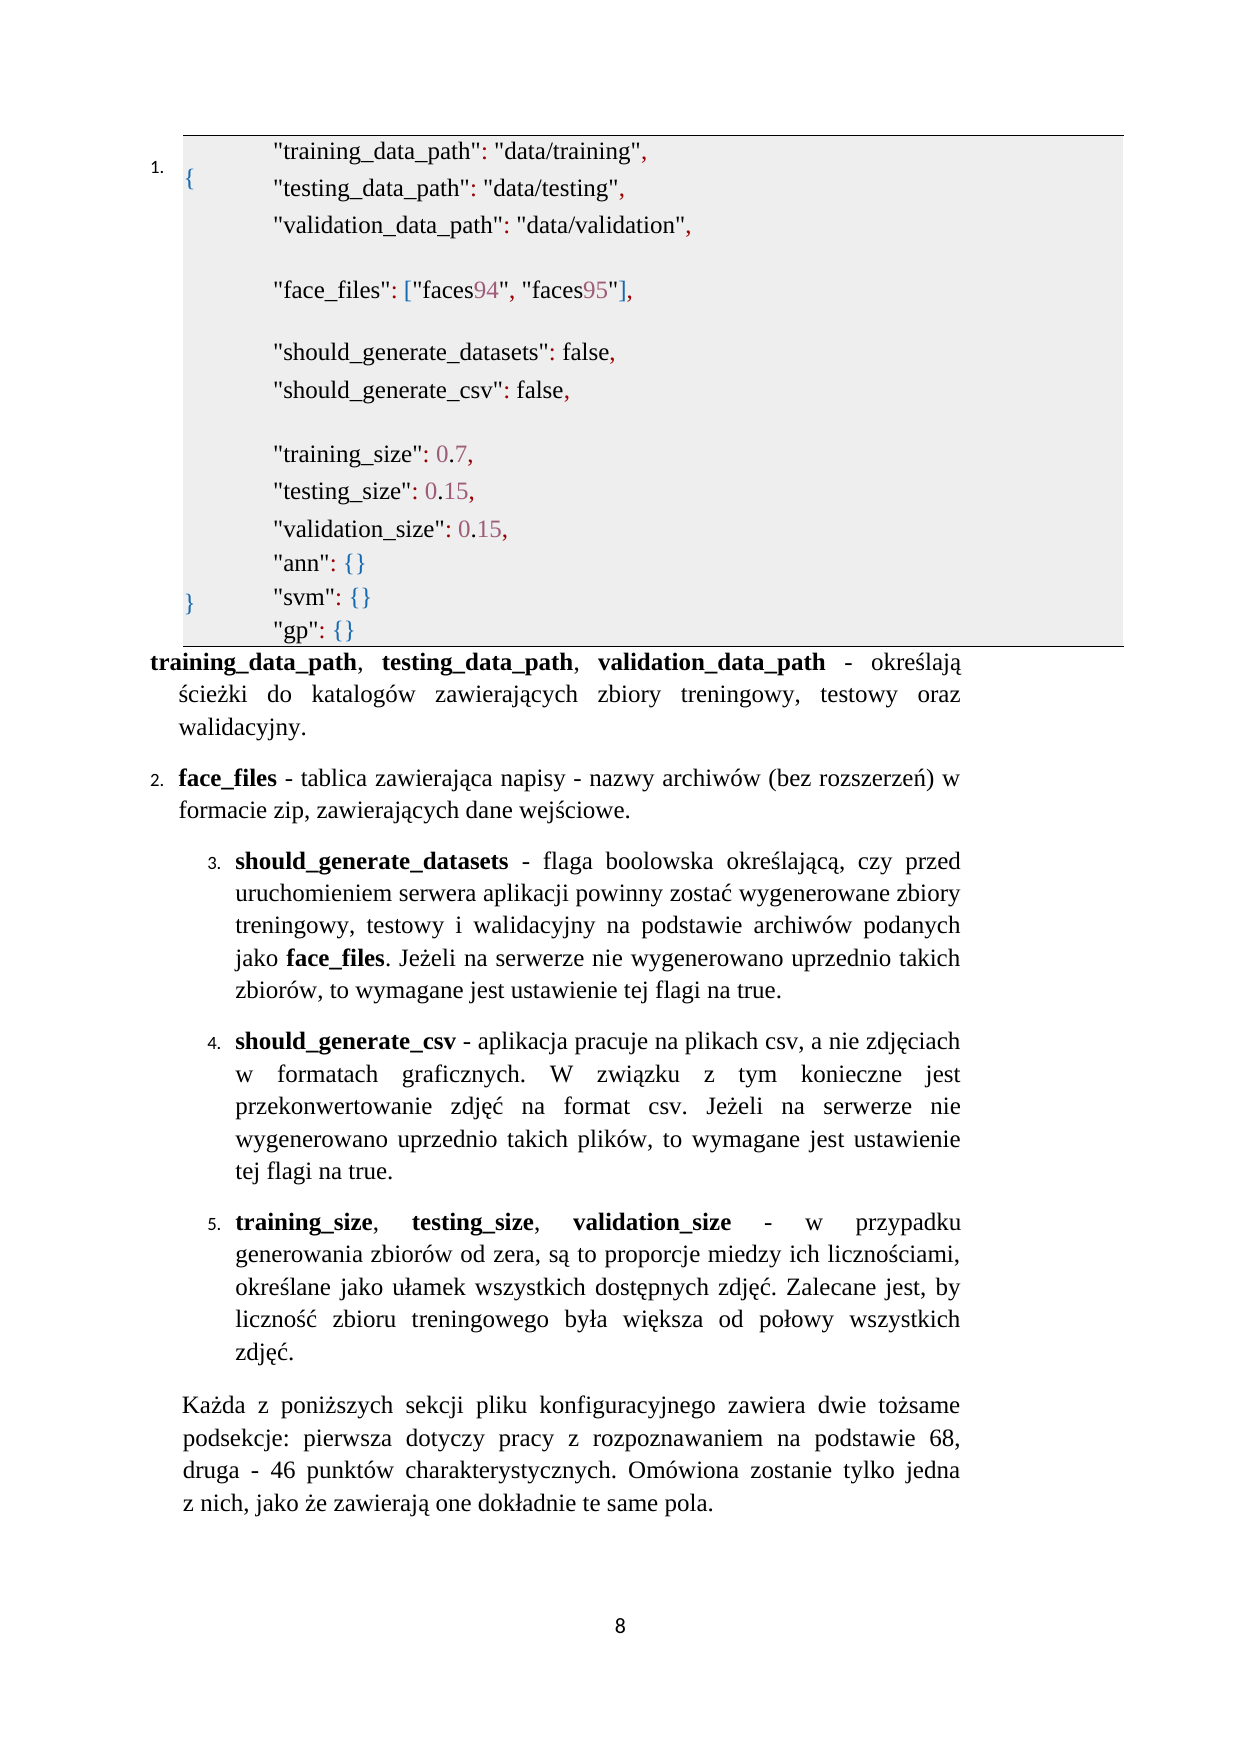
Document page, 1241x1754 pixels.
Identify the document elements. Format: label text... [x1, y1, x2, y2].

table_header { } [183, 136, 273, 646]
list should_generate_csv - aplikacja pracuje na plikach csv, a nie zdjęciach w formatach graficznych. W związku z tym konieczne jest przekonwertowanie zdjęć na format csv. Jeżeli na serwerze nie wygenerowano uprzednio takich plików, to wymagane jest ustawienie tej flagi na true. [207, 1026, 961, 1185]
table_header "training_data_path": "data/training", "testing_data_path": "data/testing", "validation_data_path": "data/validation", "face_files": ["faces94", "faces95"], "should_generate_datasets": false, "should_generate_csv": false, "training_size": 0.7, "testing_size": 0.15, "validation_size": 0.15, "ann": {} "svm": {} "gp": {} [273, 136, 1123, 646]
list training_data_path, testing_data_path, validation_data_path - określają ścieżki do katalogów zawierających zbiory treningowy, testowy oraz walidacyjny. [150, 150, 961, 740]
list training_size, testing_size, validation_size - w przypadku generowania zbiorów od zera, są to proporcje miedzy ich licznościami, określane jako ułamek wszystkich dostępnych zdjęć. Zalecane jest, by liczność zbioru treningowego była większa od połowy wszystkich zdjęć. [207, 1207, 961, 1365]
text Każda z poniższych sekcji pliku konfiguracyjnego zawiera dwie tożsame podsekcje: pierwsza dotyczy pracy z rozpoznawaniem na podstawie 68, druga - 46 punktów charakterystycznych. Omówiona zostanie tylko jedna z nich, jako że zawierają one dokładnie te same pola. [182, 1391, 961, 1517]
list should_generate_datasets - flaga boolowska określającą, czy przed uruchomieniem serwera aplikacji powinny zostać wygenerowane zbiory treningowy, testowy i walidacyjny na podstawie archiwów podanych jako face_files. Jeżeli na serwerze nie wygenerowano uprzednio takich zbiorów, to wymagane jest ustawienie tej flagi na true. [207, 846, 961, 1004]
list face_files - tablica zawierająca napisy - nazwy archiwów (bez rozszerzeń) w formacie zip, zawierających dane wejściowe. [150, 763, 961, 824]
